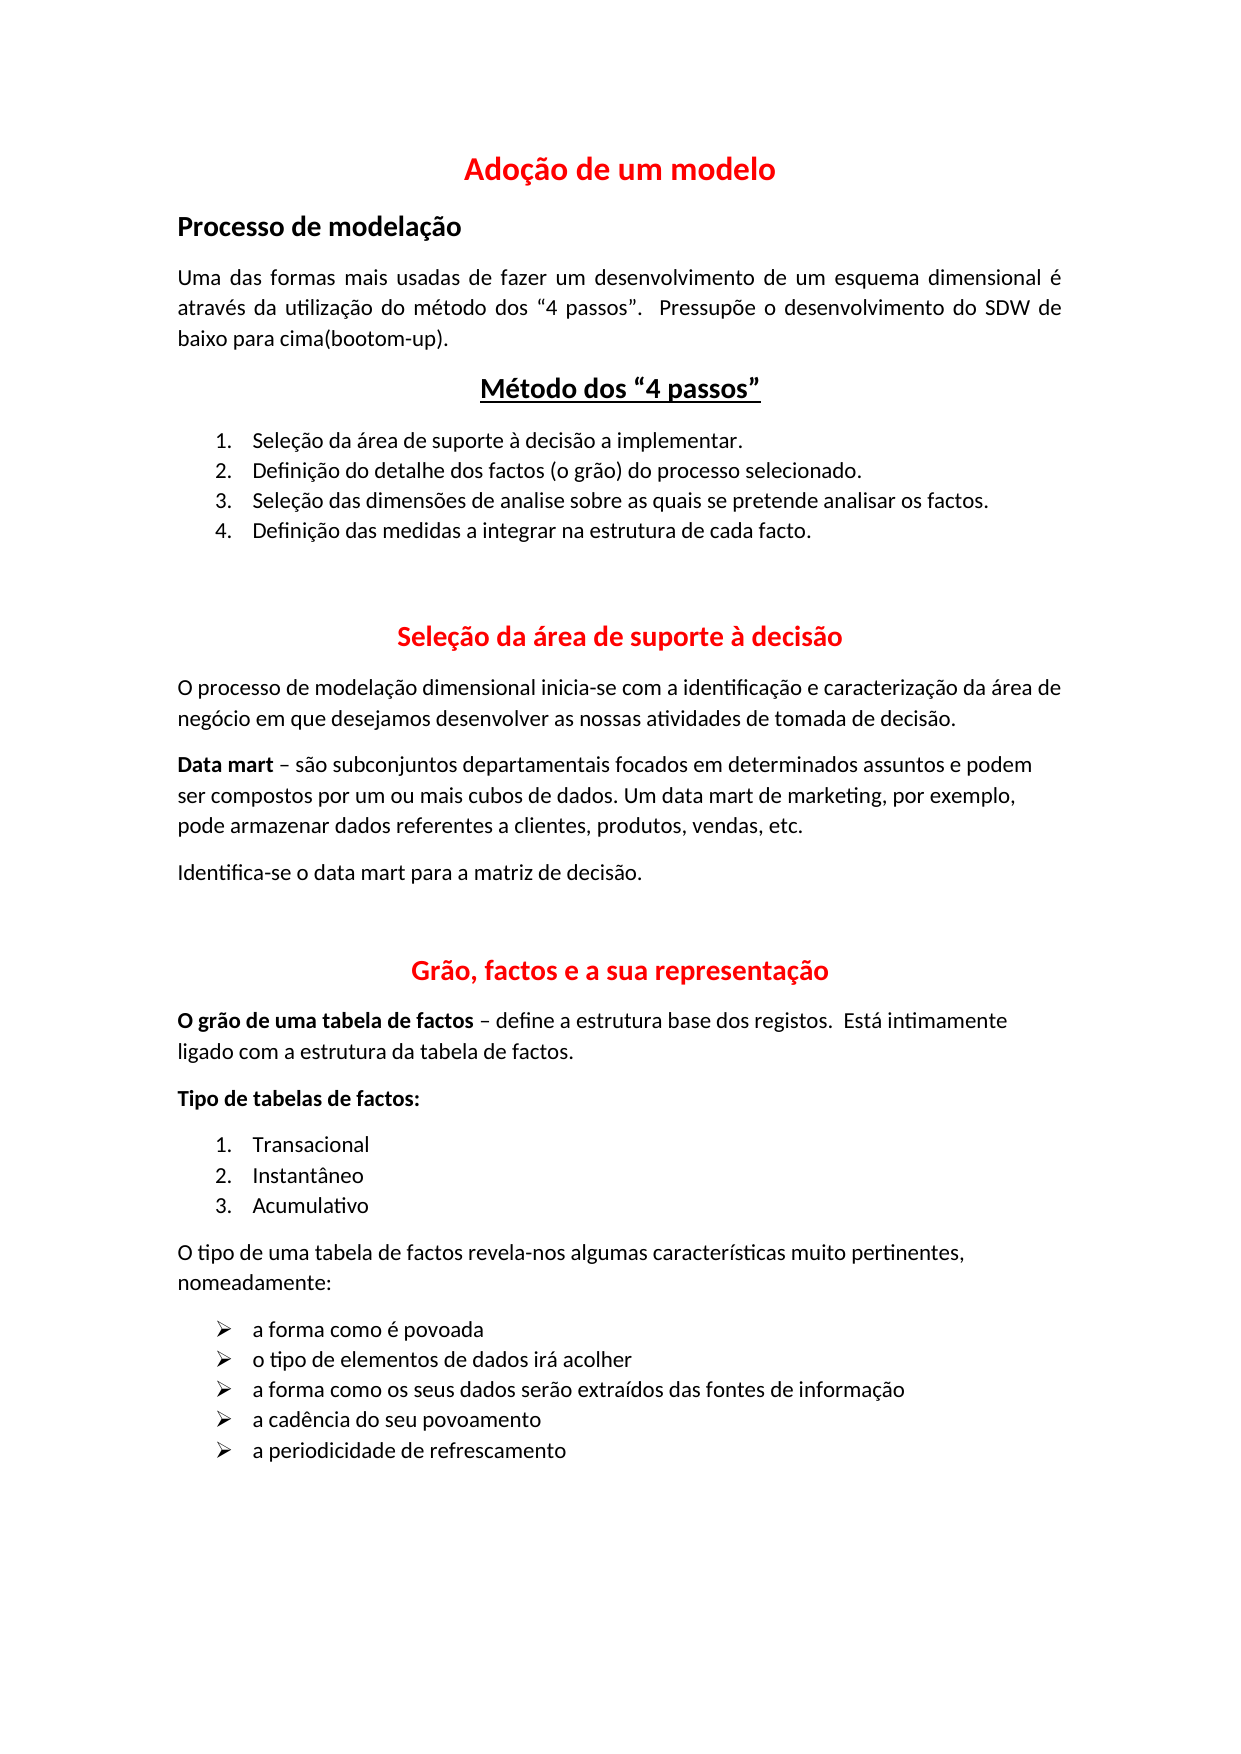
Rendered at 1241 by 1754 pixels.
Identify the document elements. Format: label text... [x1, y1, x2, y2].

text Adoção de um modelo [177, 148, 1063, 188]
list Definição das medidas a integrar na estrutura de cada facto. [215, 516, 1063, 544]
list Transacional [215, 1131, 1063, 1159]
text Processo de modelação [177, 208, 1063, 244]
text Identifica-se o data mart para a matriz de decisão. [177, 858, 1063, 886]
text Seleção da área de suporte à decisão [177, 618, 1063, 654]
text Grão, factos e a sua representação [177, 952, 1063, 987]
list a forma como os seus dados serão extraídos das fontes de informação [215, 1375, 1063, 1403]
text Data mart – são subconjuntos departamentais focados em determinados assuntos e podem ser compostos por um ou mais cubos de dados. Um data mart de marketing, por exemplo, pode armazenar dados referentes a clientes, produtos, vendas, etc. [177, 751, 1063, 839]
list a forma como é povoada [215, 1315, 1063, 1343]
list Seleção das dimensões de analise sobre as quais se pretende analisar os factos. [215, 486, 1063, 514]
list a cadência do seu povoamento [215, 1406, 1063, 1434]
text O grão de uma tabela de factos – define a estrutura base dos registos. Está intimamente ligado com a estrutura da tabela de factos. [177, 1007, 1063, 1065]
text O tipo de uma tabela de factos revela-nos algumas características muito pertinentes, nomeadamente: [177, 1238, 1063, 1296]
list Instantâneo [215, 1161, 1063, 1189]
list Acumulativo [215, 1191, 1063, 1219]
list a periodicidade de refrescamento [215, 1436, 1063, 1464]
text Tipo de tabelas de factos: [177, 1084, 1063, 1112]
text Método dos “4 passos” [177, 371, 1063, 406]
list Seleção da área de suporte à decisão a implementar. [215, 426, 1063, 454]
list Definição do detalhe dos factos (o grão) do processo selecionado. [215, 456, 1063, 484]
list o tipo de elementos de dados irá acolher [215, 1345, 1063, 1373]
text Uma das formas mais usadas de fazer um desenvolvimento de um esquema dimensional é através da utilização do método dos “4 passos”. Pressupõe o desenvolvimento do SDW de baixo para cima(bootom-up). [177, 263, 1063, 352]
text O processo de modelação dimensional inicia-se com a identificação e caracterização da área de negócio em que desejamos desenvolver as nossas atividades de tomada de decisão. [177, 673, 1063, 732]
